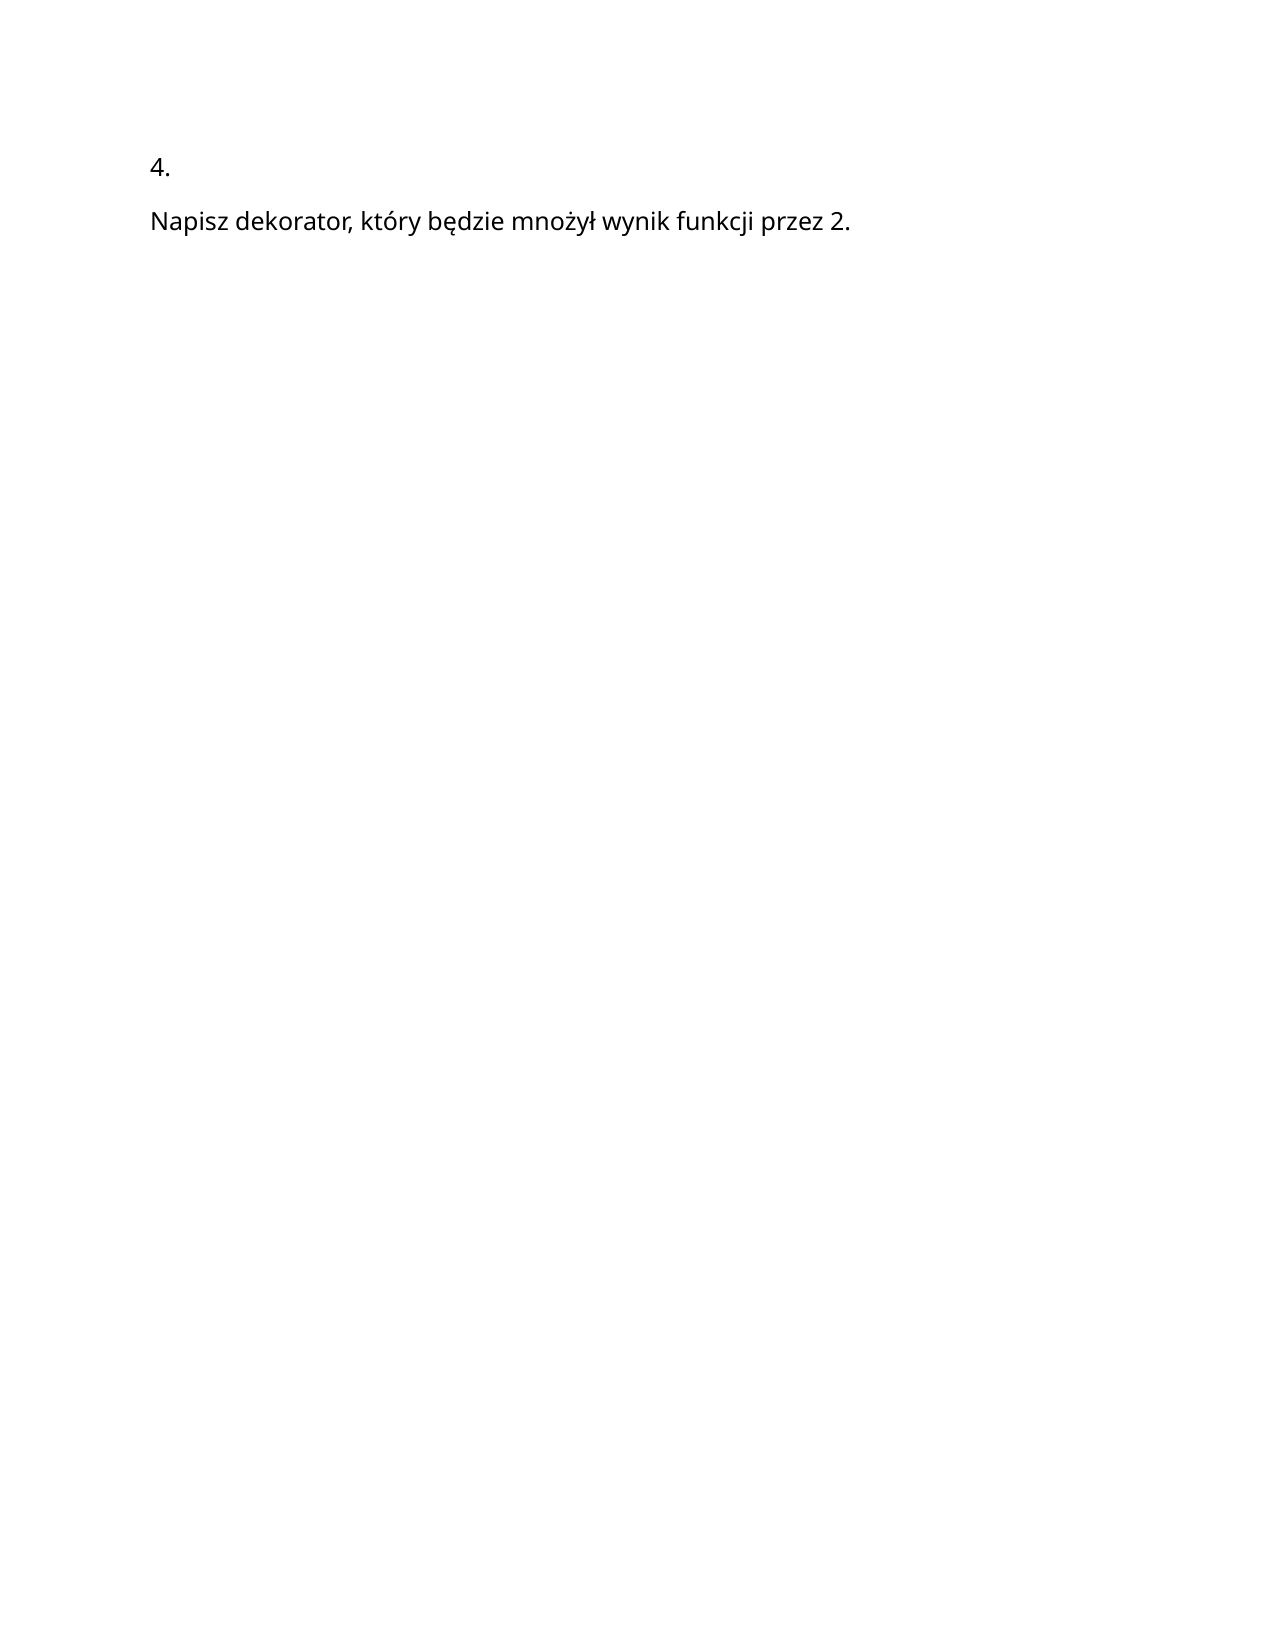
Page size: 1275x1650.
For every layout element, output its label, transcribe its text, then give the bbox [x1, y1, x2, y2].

text Napisz dekorator, który będzie mnożył wynik funkcji przez 2. [150, 203, 1125, 237]
text 4. [150, 150, 1125, 184]
